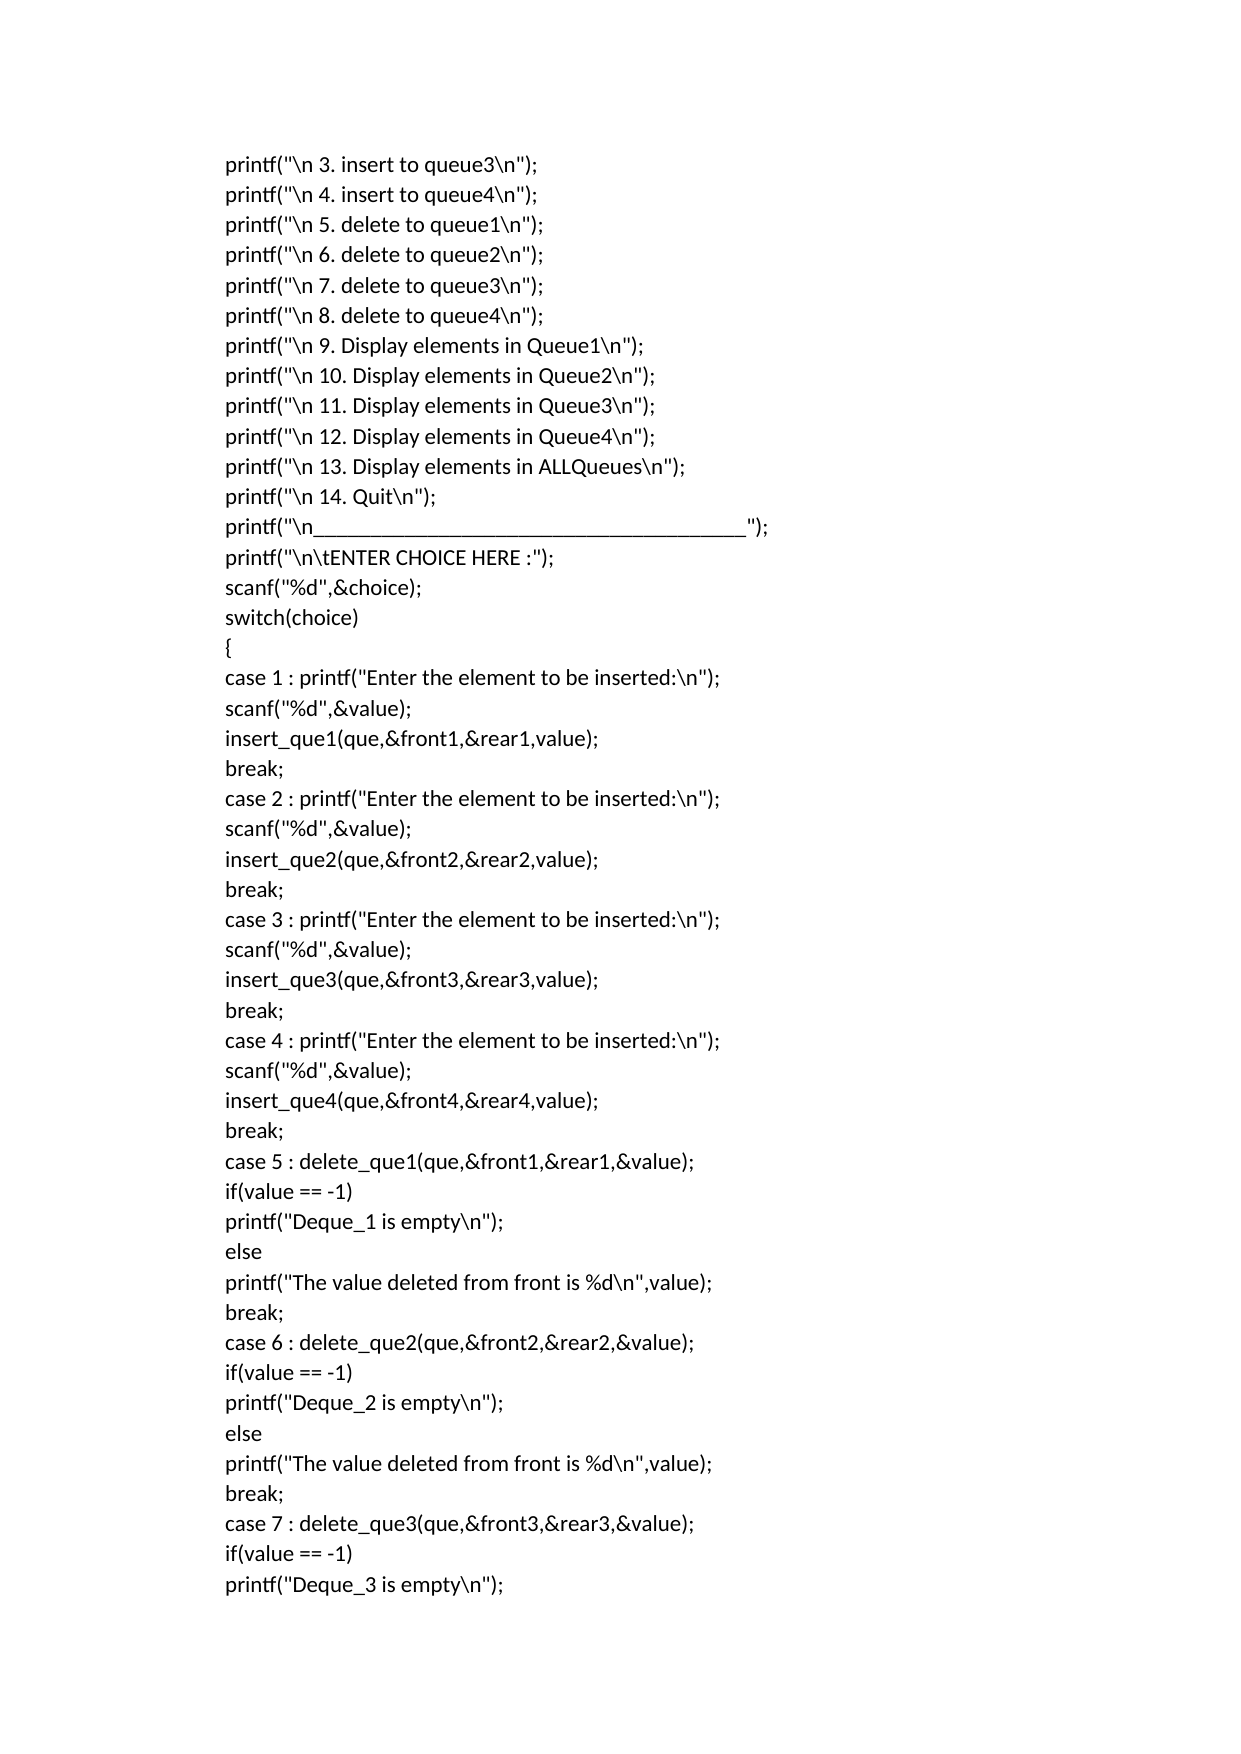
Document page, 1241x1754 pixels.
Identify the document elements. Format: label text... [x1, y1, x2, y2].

list scanf("%d",&value); [225, 935, 1090, 963]
list printf("The value deleted from front is %d\n",value); [225, 1268, 1090, 1296]
list case 5 : delete_que1(que,&front1,&rear1,&value); [225, 1147, 1090, 1175]
list printf("Deque_2 is empty\n"); [225, 1388, 1090, 1417]
list scanf("%d",&value); [225, 814, 1090, 843]
list printf("Deque_1 is empty\n"); [225, 1207, 1090, 1235]
list break; [225, 1117, 1090, 1145]
list printf("\n 7. delete to queue3\n"); [225, 271, 1090, 299]
list scanf("%d",&value); [225, 694, 1090, 722]
list case 4 : printf("Enter the element to be inserted:\n"); [225, 1026, 1090, 1054]
list printf("\n 5. delete to queue1\n"); [225, 210, 1090, 238]
list printf("\n 12. Display elements in Queue4\n"); [225, 422, 1090, 450]
list break; [225, 875, 1090, 903]
list { [225, 633, 1090, 661]
list printf("\n 13. Display elements in ALLQueues\n"); [225, 452, 1090, 480]
list scanf("%d",&choice); [225, 573, 1090, 601]
list case 3 : printf("Enter the element to be inserted:\n"); [225, 905, 1090, 933]
list break; [225, 754, 1090, 782]
list case 7 : delete_que3(que,&front3,&rear3,&value); [225, 1509, 1090, 1537]
list insert_que4(que,&front4,&rear4,value); [225, 1086, 1090, 1114]
list insert_que1(que,&front1,&rear1,value); [225, 724, 1090, 752]
list if(value == -1) [225, 1177, 1090, 1205]
list scanf("%d",&value); [225, 1056, 1090, 1084]
list printf("\n 10. Display elements in Queue2\n"); [225, 361, 1090, 389]
list printf("\n 4. insert to queue4\n"); [225, 180, 1090, 208]
list printf("\n 6. delete to queue2\n"); [225, 241, 1090, 269]
list case 6 : delete_que2(que,&front2,&rear2,&value); [225, 1328, 1090, 1356]
list else [225, 1419, 1090, 1447]
list printf("\n 14. Quit\n"); [225, 482, 1090, 510]
list printf("\n\tENTER CHOICE HERE :"); [225, 543, 1090, 571]
list case 2 : printf("Enter the element to be inserted:\n"); [225, 784, 1090, 812]
list switch(choice) [225, 603, 1090, 631]
list printf("Deque_3 is empty\n"); [225, 1570, 1090, 1598]
list printf("\n 9. Display elements in Queue1\n"); [225, 331, 1090, 359]
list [225, 1449, 1090, 1477]
list break; [225, 1479, 1090, 1507]
list insert_que3(que,&front3,&rear3,value); [225, 966, 1090, 994]
list insert_que2(que,&front2,&rear2,value); [225, 845, 1090, 873]
list printf("\n 8. delete to queue4\n"); [225, 301, 1090, 329]
list if(value == -1) [225, 1539, 1090, 1568]
list printf("\n 11. Display elements in Queue3\n"); [225, 392, 1090, 420]
list printf("\n 3. insert to queue3\n"); [225, 150, 1090, 178]
list break; [225, 1298, 1090, 1326]
list printf("\n______________________________________"); [225, 512, 1090, 541]
list if(value == -1) [225, 1358, 1090, 1386]
list else [225, 1237, 1090, 1266]
list case 1 : printf("Enter the element to be inserted:\n"); [225, 663, 1090, 692]
list break; [225, 996, 1090, 1024]
